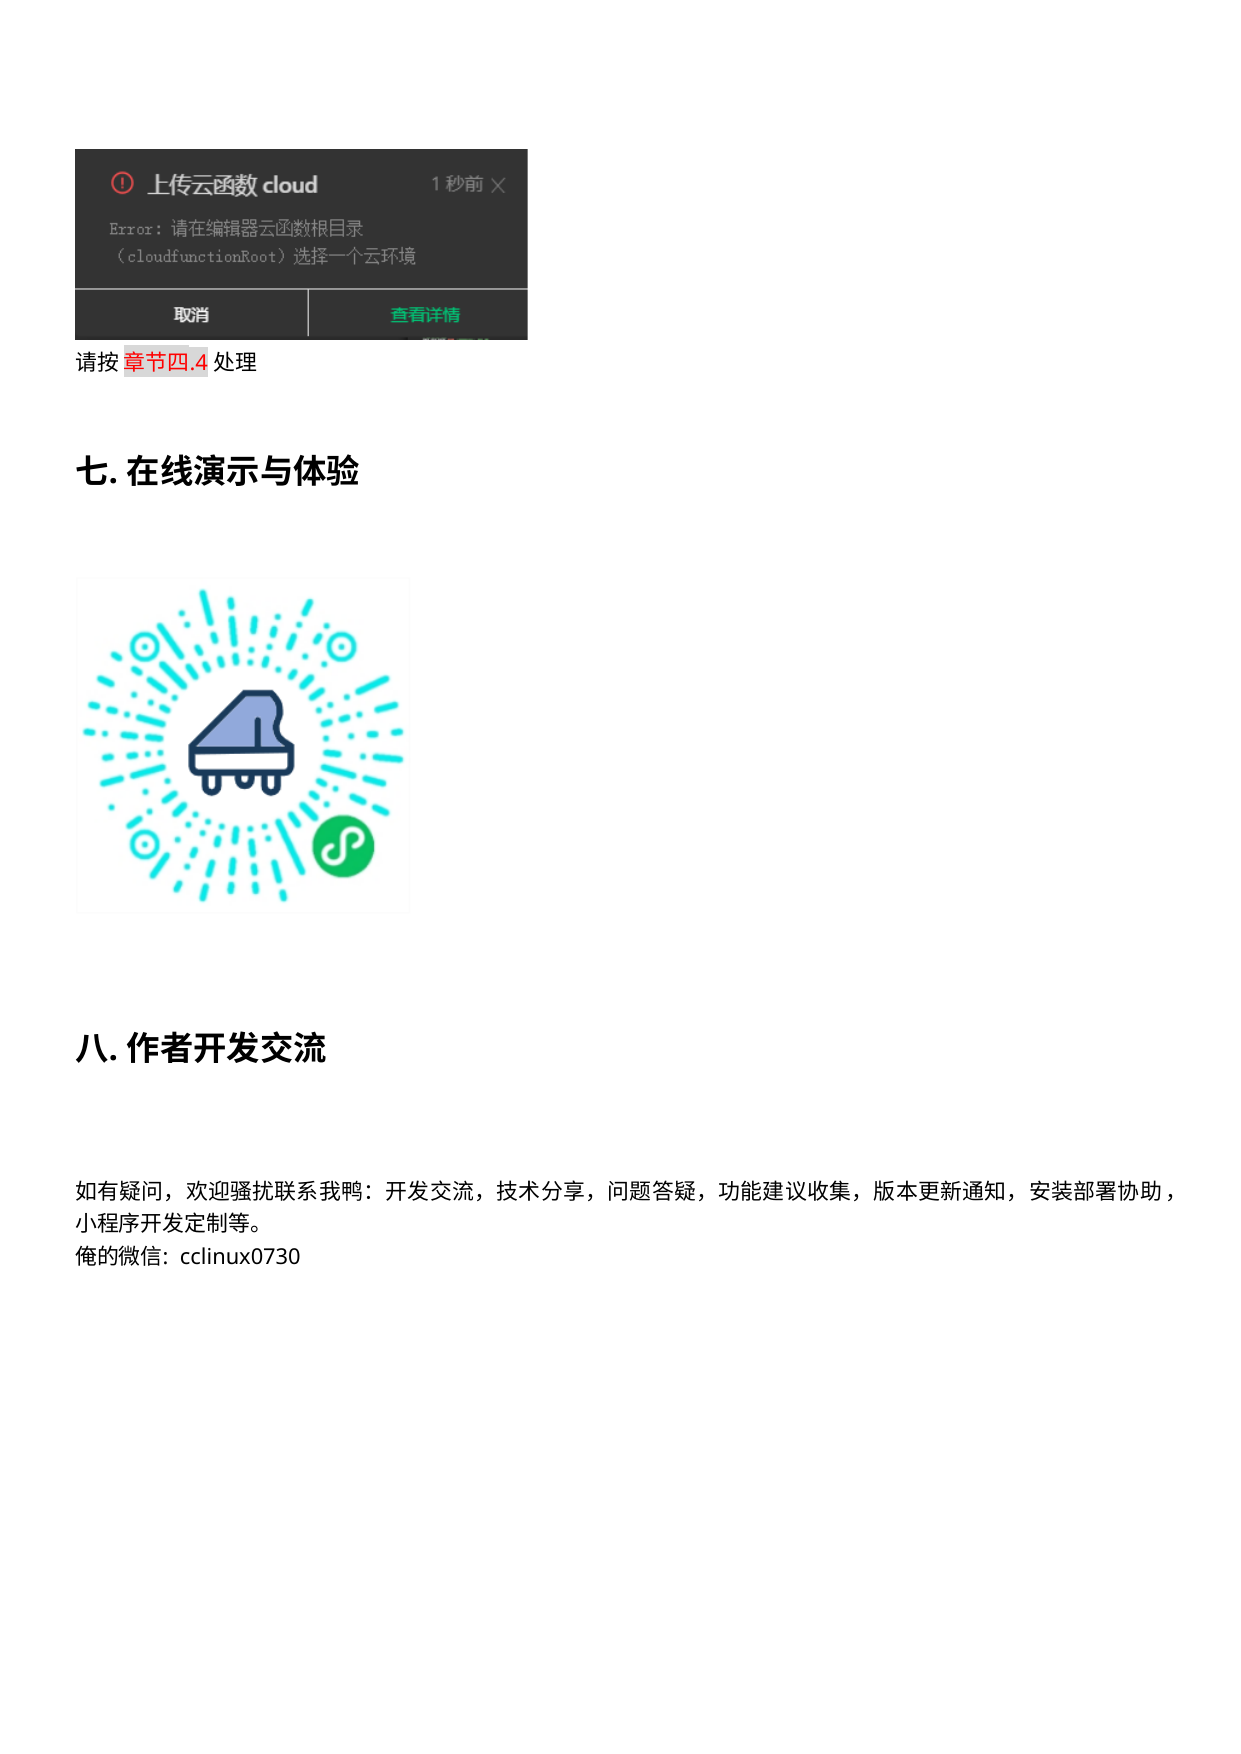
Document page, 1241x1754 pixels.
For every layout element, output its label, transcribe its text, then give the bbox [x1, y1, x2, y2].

text 如有疑问，欢迎骚扰联系我鸭：开发交流，技术分享，问题答疑，功能建议收集，版本更新通知，安装部署协助，小程序开发定制等。 [75, 1173, 1165, 1238]
picture [75, 149, 528, 340]
subtitle 八. 作者开发交流 [75, 1014, 1165, 1079]
picture [75, 564, 414, 928]
text 请按 章节四.4 处理 [75, 344, 1165, 377]
subtitle 七. 在线演示与体验 [75, 437, 1165, 502]
text 俺的微信: cclinux0730 [75, 1238, 1165, 1271]
